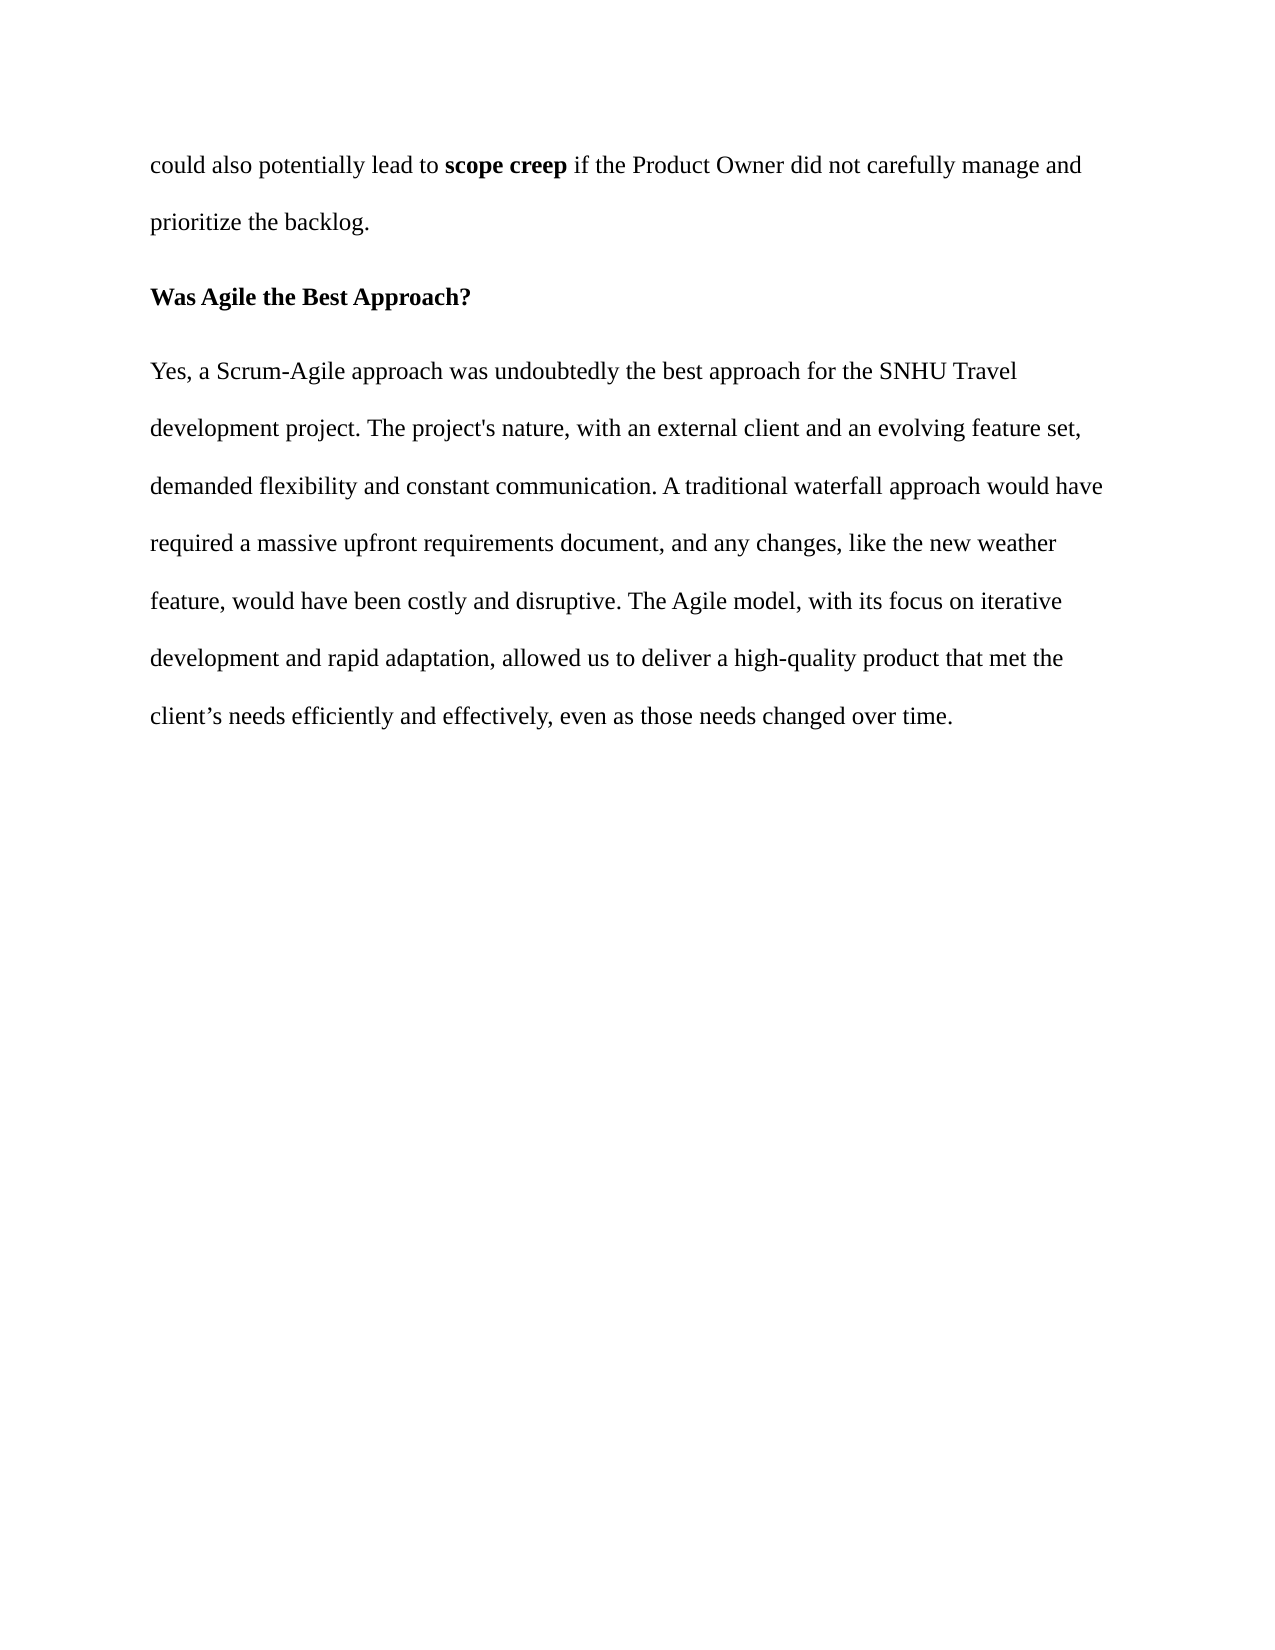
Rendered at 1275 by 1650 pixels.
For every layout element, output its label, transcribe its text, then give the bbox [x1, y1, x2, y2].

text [150, 150, 1125, 236]
text Was Agile the Best Approach? [150, 282, 1125, 310]
text Yes, a Scrum-Agile approach was undoubtedly the best approach for the SNHU Travel development project. The project's nature, with an external client and an evolving feature set, demanded flexibility and constant communication. A traditional waterfall approach would have required a massive upfront requirements document, and any changes, like the new weather feature, would have been costly and disruptive. The Agile model, with its focus on iterative development and rapid adaptation, allowed us to deliver a high-quality product that met the client’s needs efficiently and effectively, even as those needs changed over time. [150, 356, 1125, 729]
